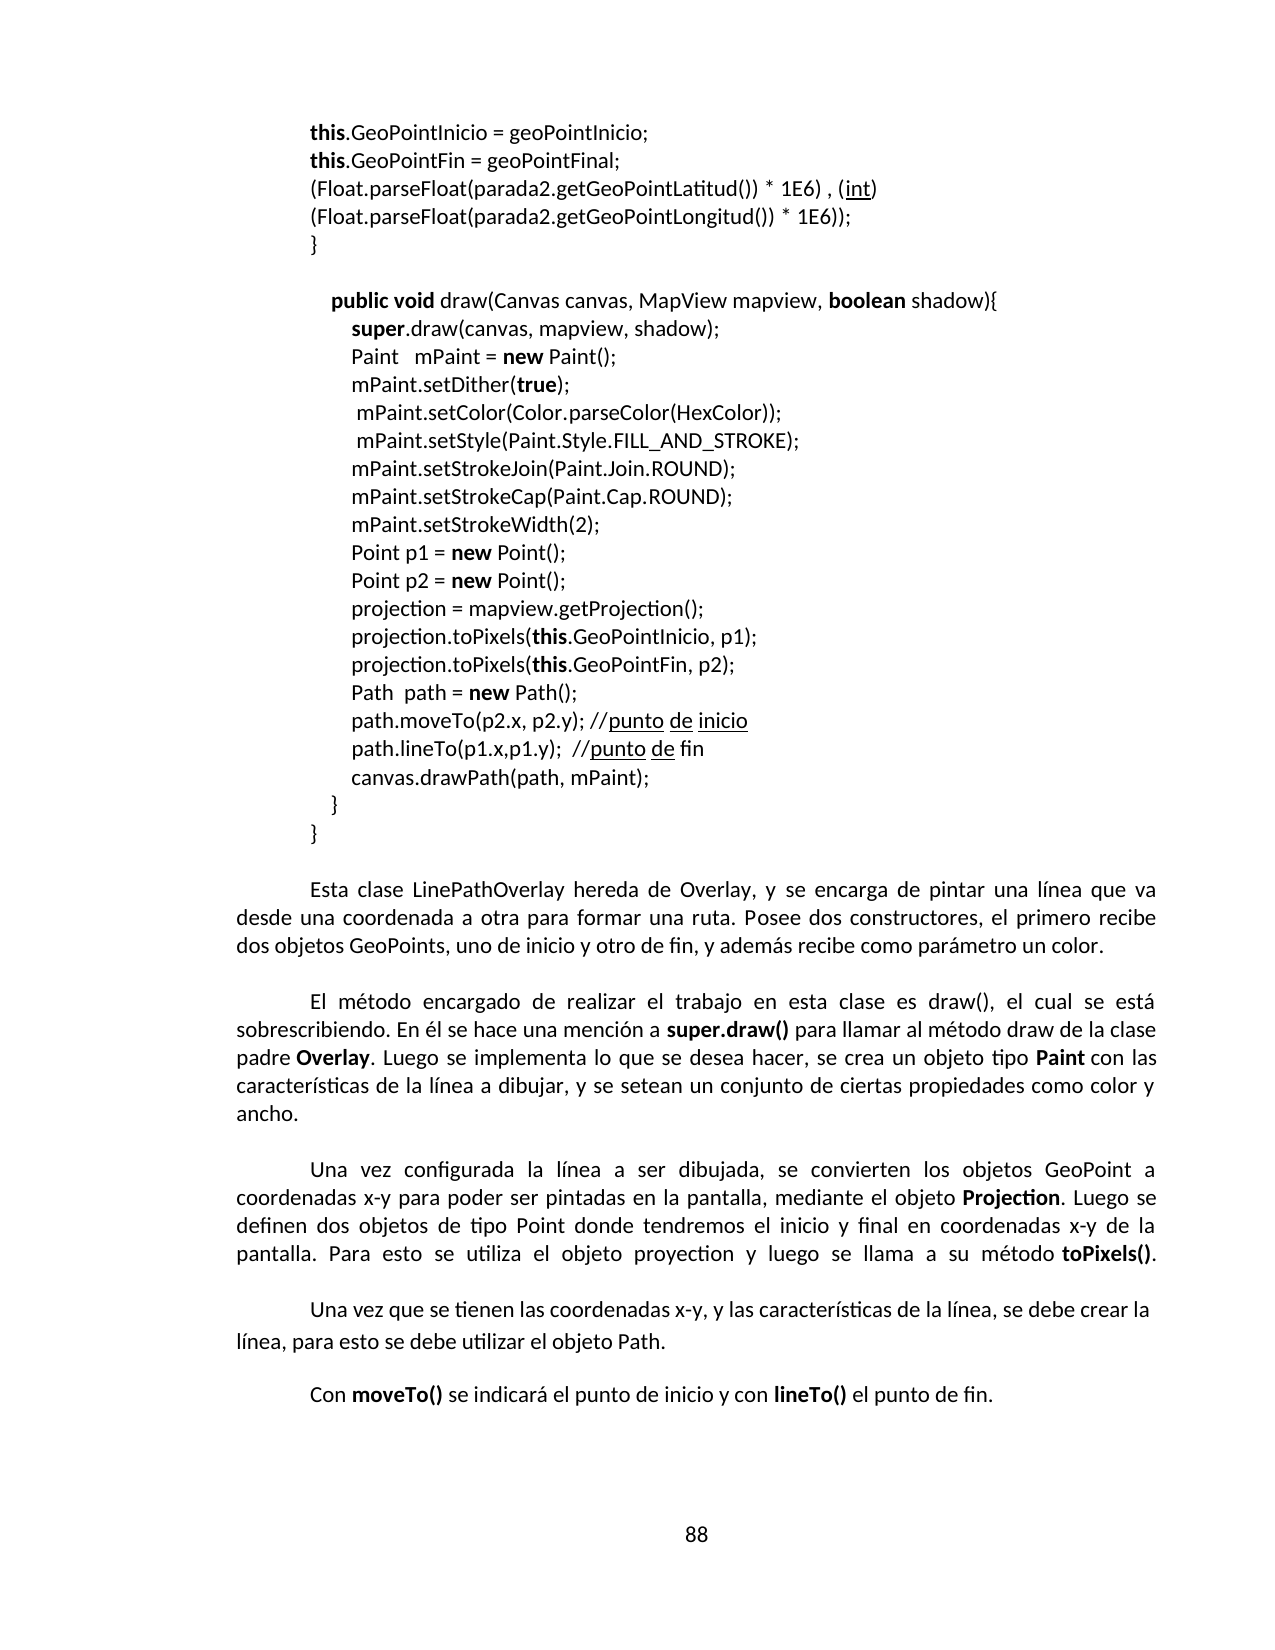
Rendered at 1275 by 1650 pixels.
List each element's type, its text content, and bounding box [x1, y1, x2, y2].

text Point p1 = new Point(); [236, 538, 1157, 566]
text El método encargado de realizar el trabajo en esta clase es draw(), el cual se está sobrescribiendo. En él se hace una mención a super.draw() para llamar al método draw de la clase padre Overlay. Luego se implementa lo que se desea hacer, se crea un objeto tipo Paint con las características de la línea a dibujar, y se setean un conjunto de ciertas propiedades como color y ancho. [236, 987, 1157, 1127]
text Una vez que se tienen las coordenadas x-y, y las características de la línea, se debe crear la línea, para esto se debe utilizar el objeto Path. [236, 1295, 1157, 1355]
text Point p2 = new Point(); [236, 566, 1157, 594]
text Con moveTo() se indicará el punto de inicio y con lineTo() el punto de fin. [236, 1380, 1157, 1440]
text (Float.parseFloat(parada2.getGeoPointLatitud()) * 1E6) , (int) (Float.parseFloat(parada2.getGeoPointLongitud()) * 1E6)); [310, 174, 1157, 230]
text mPaint.setStrokeJoin(Paint.Join.ROUND); [236, 454, 1157, 482]
text public void draw(Canvas canvas, MapView mapview, boolean shadow){ [236, 286, 1157, 314]
text } [236, 230, 1157, 258]
text mPaint.setDither(true); [236, 370, 1157, 398]
text } [236, 819, 1157, 847]
text path.lineTo(p1.x,p1.y); //punto de fin [236, 734, 1157, 763]
text Esta clase LinePathOverlay hereda de Overlay, y se encarga de pintar una línea que va desde una coordenada a otra para formar una ruta. Posee dos constructores, el primero recibe dos objetos GeoPoints, uno de inicio y otro de fin, y además recibe como parámetro un color. [236, 875, 1157, 959]
text canvas.drawPath(path, mPaint); [236, 763, 1157, 791]
text } [236, 791, 1157, 819]
text mPaint.setColor(Color.parseColor(HexColor)); [236, 398, 1157, 426]
text mPaint.setStrokeWidth(2); [236, 510, 1157, 538]
text this.GeoPointFin = geoPointFinal; [236, 146, 1157, 174]
text Path path = new Path(); [236, 678, 1157, 707]
text super.draw(canvas, mapview, shadow); [236, 314, 1157, 342]
text projection.toPixels(this.GeoPointFin, p2); [236, 651, 1157, 678]
text mPaint.setStyle(Paint.Style.FILL_AND_STROKE); [236, 426, 1157, 454]
text Paint mPaint = new Paint(); [236, 342, 1157, 370]
text projection = mapview.getProjection(); [236, 594, 1157, 622]
text path.moveTo(p2.x, p2.y); //punto de inicio [236, 707, 1157, 734]
text mPaint.setStrokeCap(Paint.Cap.ROUND); [236, 482, 1157, 510]
text projection.toPixels(this.GeoPointInicio, p1); [236, 622, 1157, 651]
text Una vez configurada la línea a ser dibujada, se convierten los objetos GeoPoint a coordenadas x-y para poder ser pintadas en la pantalla, mediante el objeto Projection. Luego se definen dos objetos de tipo Point donde tendremos el inicio y final en coordenadas x-y de la pantalla. Para esto se utiliza el objeto proyection y luego se llama a su método toPixels(). [236, 1155, 1157, 1295]
text this.GeoPointInicio = geoPointInicio; [236, 118, 1157, 146]
